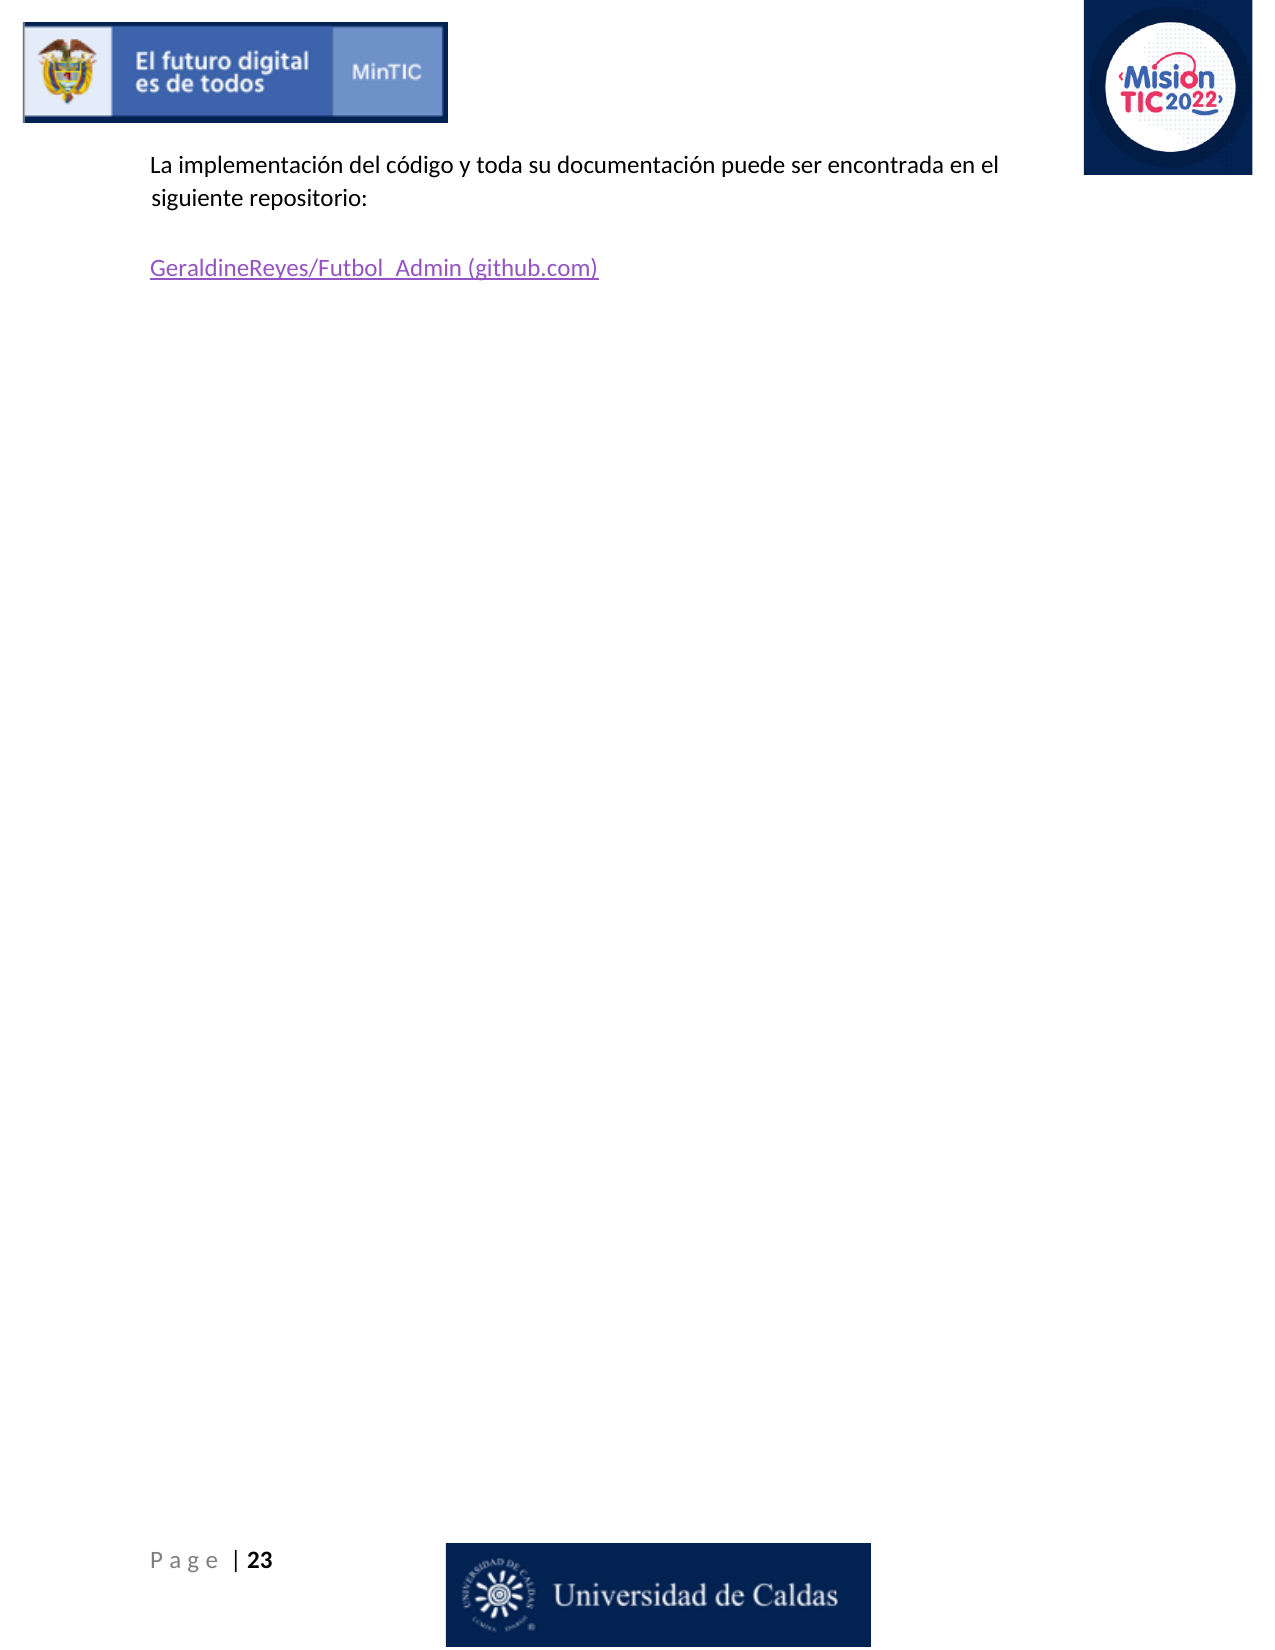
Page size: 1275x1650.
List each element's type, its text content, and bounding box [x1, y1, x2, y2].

picture [1083, 0, 1253, 175]
text GeraldineReyes/Futbol_Admin (github.com) [150, 252, 1200, 283]
picture [22, 22, 448, 123]
picture [445, 1543, 871, 1647]
text La implementación del código y toda su documentación puede ser encontrada en el siguiente repositorio: [150, 149, 1200, 212]
